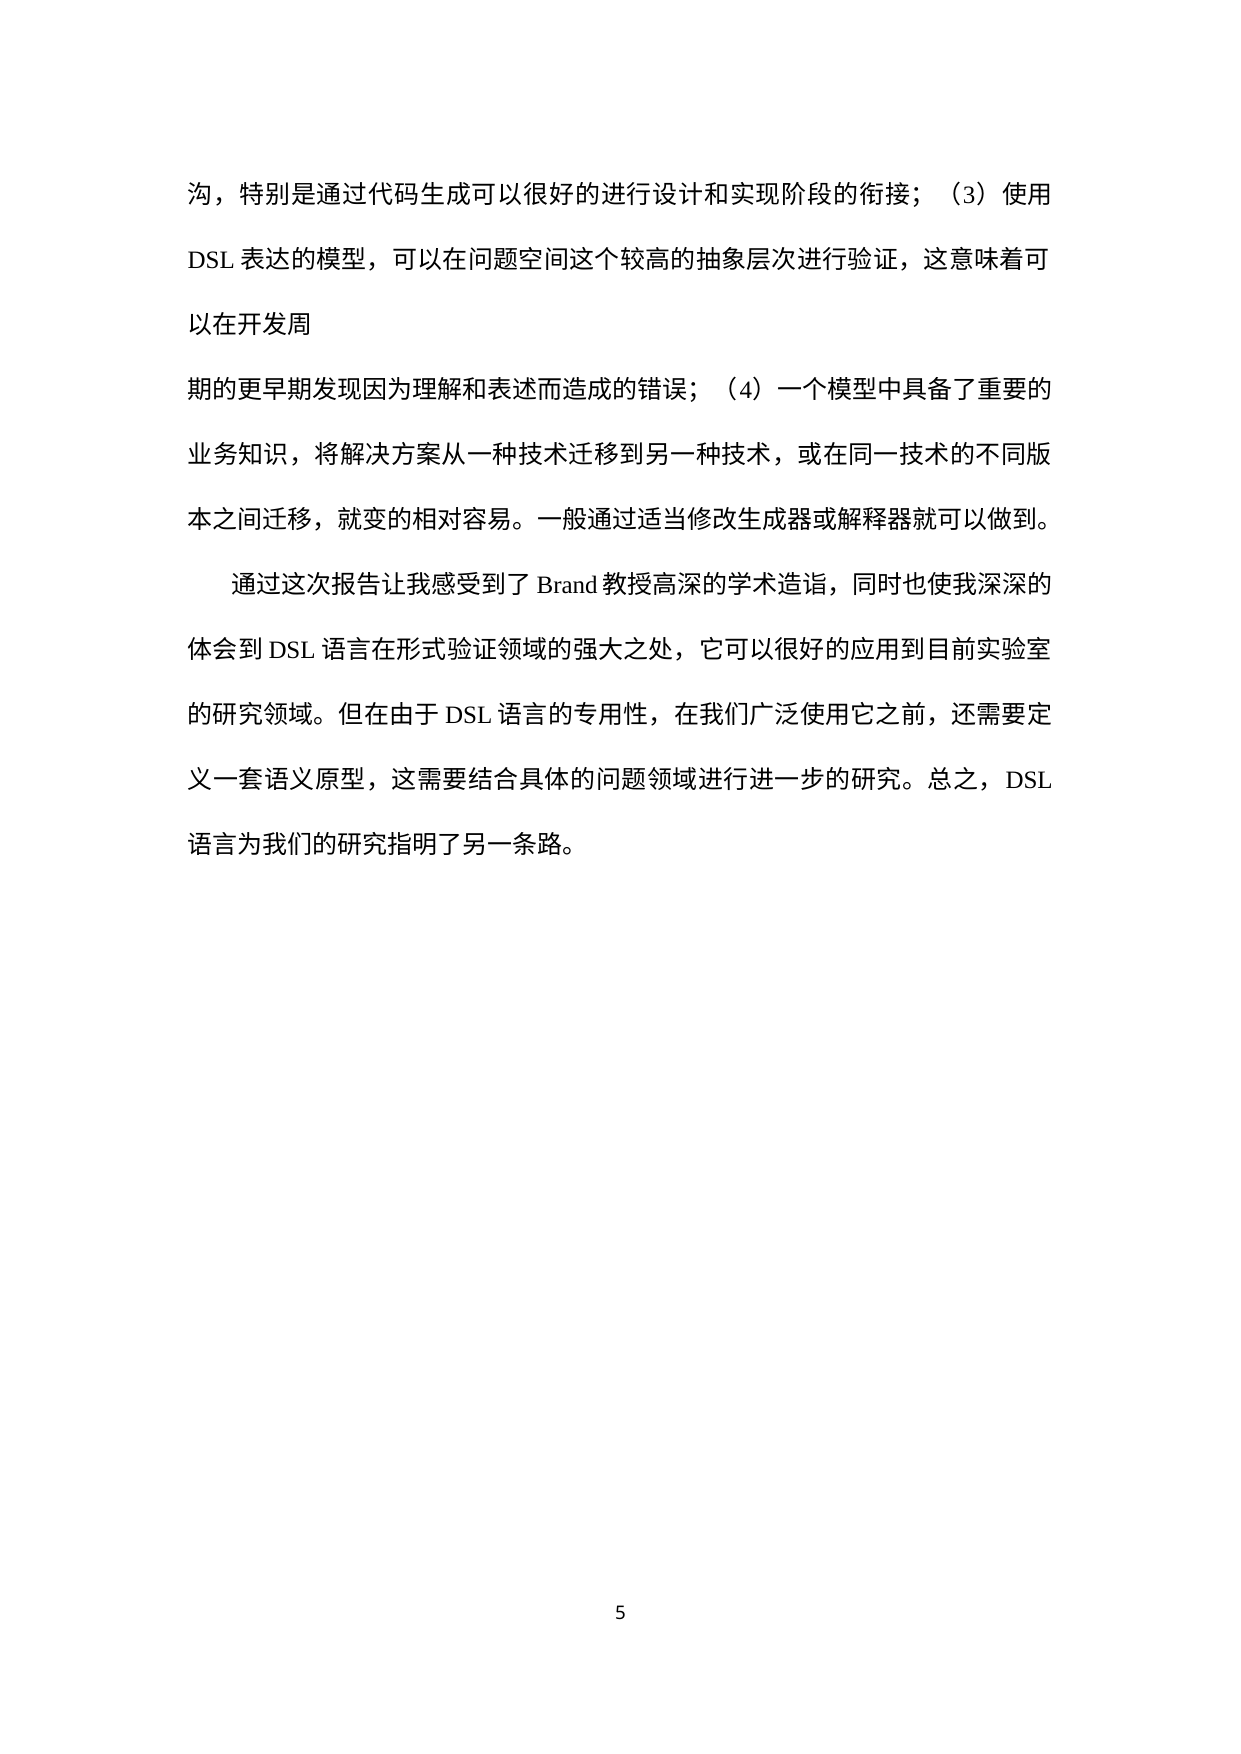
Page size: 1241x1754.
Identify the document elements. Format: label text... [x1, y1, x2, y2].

text 期的更早期发现因为理解和表述而造成的错误；（4）一个模型中具备了重要的业务知识，将解决方案从一种技术迁移到另一种技术，或在同一技术的不同版本之间迁移，就变的相对容易。一般通过适当修改生成器或解释器就可以做到。 [187, 355, 1053, 550]
text 通过这次报告让我感受到了Brand教授高深的学术造诣，同时也使我深深的体会到DSL语言在形式验证领域的强大之处，它可以很好的应用到目前实验室的研究领域。但在由于DSL语言的专用性，在我们广泛使用它之前，还需要定义一套语义原型，这需要结合具体的问题领域进行进一步的研究。总之，DSL语言为我们的研究指明了另一条路。 [187, 550, 1053, 875]
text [187, 160, 1053, 355]
